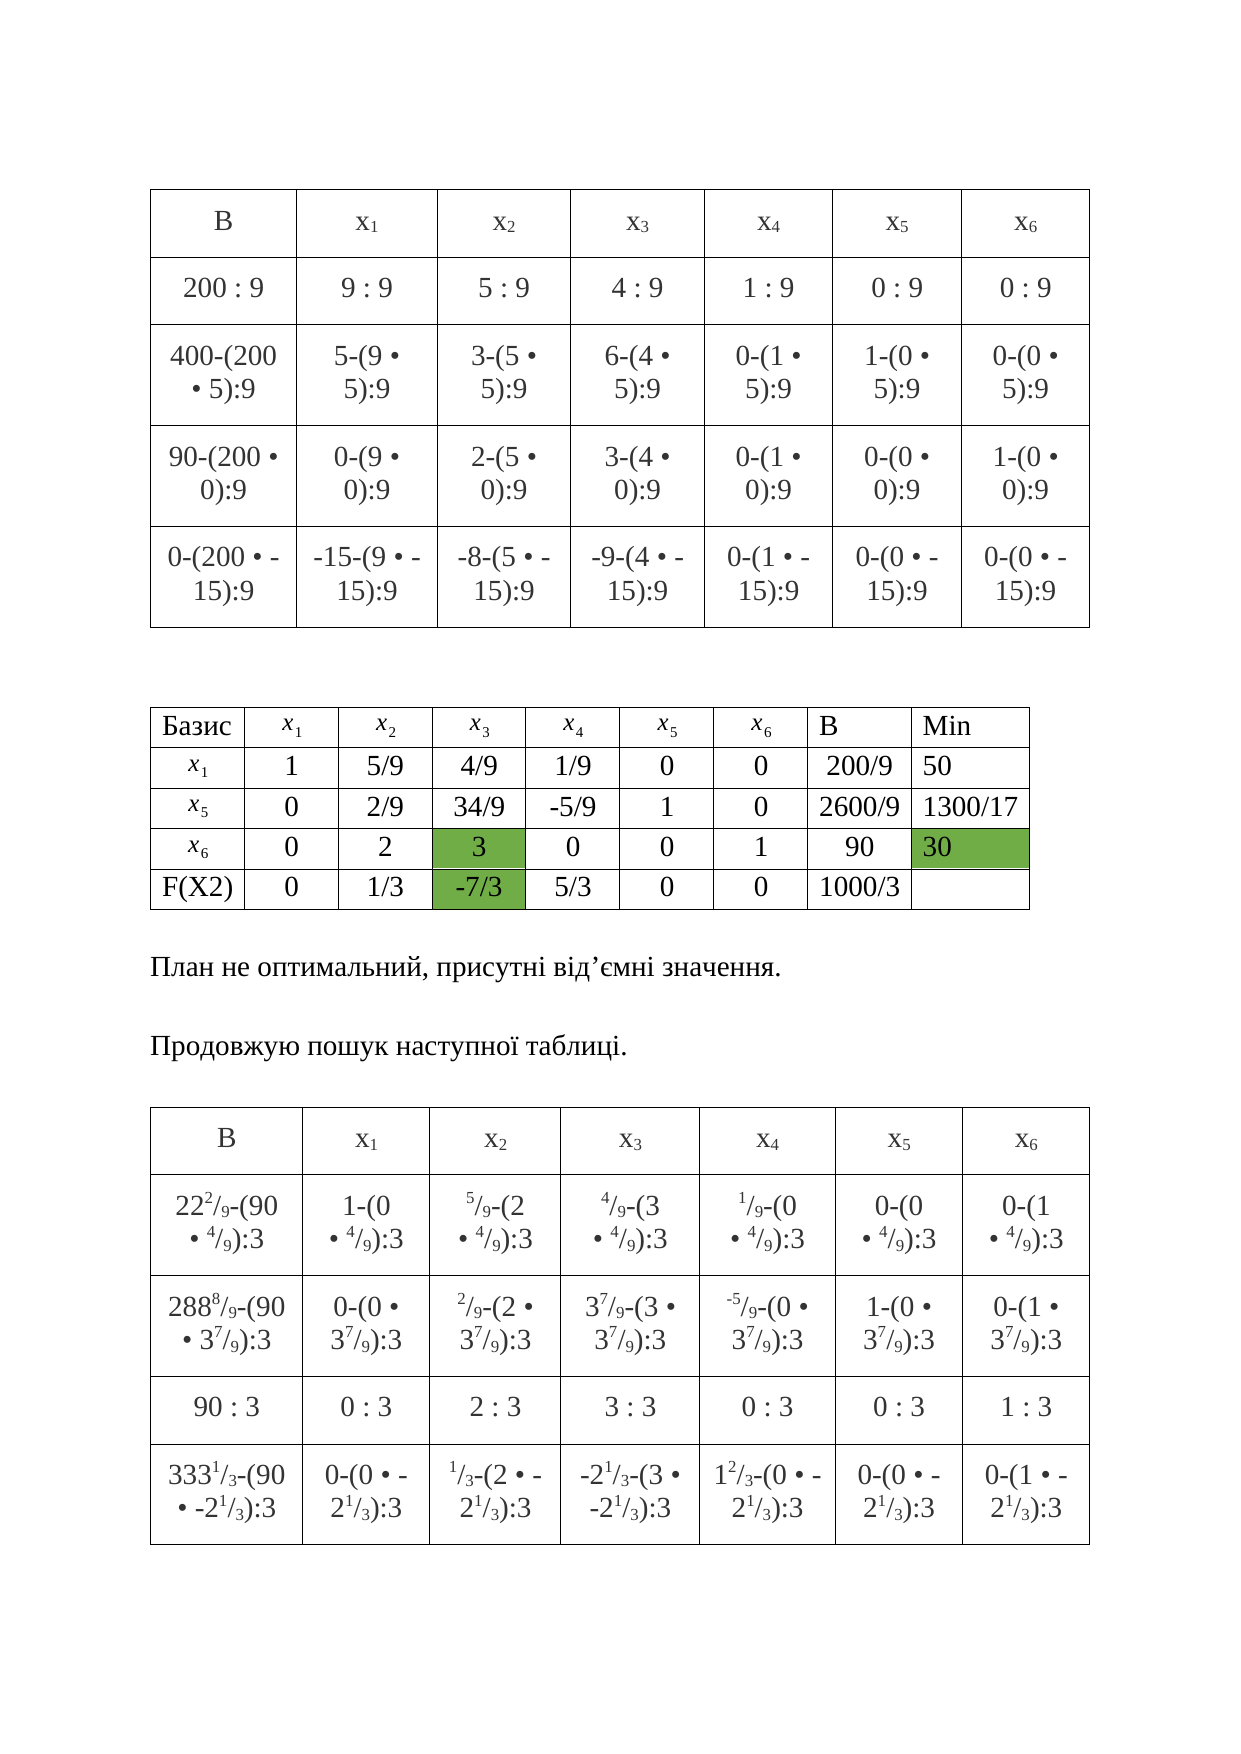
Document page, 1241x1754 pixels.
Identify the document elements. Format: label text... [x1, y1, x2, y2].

table_cell 200/9 [808, 748, 911, 788]
table_header B [151, 190, 296, 257]
table_cell 200 : 9 [151, 258, 296, 324]
table_header x2 [430, 1108, 560, 1174]
table_cell 5/9-(2 • 4/9):3 [430, 1175, 560, 1275]
table_cell 0-(0 • 4/9):3 [836, 1175, 962, 1275]
table_cell 90-(200 • 0):9 [151, 426, 296, 526]
table_cell 0 [620, 748, 713, 788]
table_cell 2-(5 • 0):9 [438, 426, 570, 526]
table_cell 2 [339, 829, 432, 868]
table_header x6 [963, 1108, 1089, 1174]
table_cell 2888/9-(90 • 37/9):3 [151, 1276, 302, 1376]
table_cell 2600/9 [808, 789, 911, 828]
table_header x2 [438, 190, 570, 257]
table_cell 0-(1 • 37/9):3 [963, 1276, 1089, 1376]
table_cell 5-(9 • 5):9 [297, 325, 437, 425]
table_cell 1000/3 [808, 870, 911, 909]
table_cell 0-(0 • -15):9 [962, 527, 1089, 627]
table_cell -7/3 [433, 870, 525, 909]
table_cell [151, 748, 244, 788]
table_cell 1 : 9 [705, 258, 832, 324]
text Продовжую пошук наступної таблиці. [150, 1028, 1090, 1062]
table_cell 0-(0 • 0):9 [833, 426, 961, 526]
table_cell 0 : 9 [962, 258, 1089, 324]
table_header [620, 708, 713, 747]
table_header [339, 708, 432, 747]
table_header Базис [151, 708, 244, 747]
table_header x5 [833, 190, 961, 257]
table_cell 0 [714, 789, 807, 828]
table_cell 0 : 3 [836, 1377, 962, 1443]
table_cell 400-(200 • 5):9 [151, 325, 296, 425]
table_cell 5/3 [526, 870, 619, 909]
table_header x3 [571, 190, 704, 257]
table_cell 34/9 [433, 789, 525, 828]
table_cell 0 [714, 748, 807, 788]
table_cell 3 : 3 [561, 1377, 699, 1443]
table_cell 2/9-(2 • 37/9):3 [430, 1276, 560, 1376]
table_cell 0 [245, 789, 338, 828]
table_cell 1-(0 • 37/9):3 [836, 1276, 962, 1376]
table_cell 0-(0 • -21/3):3 [303, 1445, 429, 1544]
table_cell 1-(0 • 0):9 [962, 426, 1089, 526]
table_cell 6-(4 • 5):9 [571, 325, 704, 425]
table_cell -15-(9 • -15):9 [297, 527, 437, 627]
table_cell 0 : 9 [833, 258, 961, 324]
table_cell 3-(5 • 5):9 [438, 325, 570, 425]
table_cell 0-(1 • 4/9):3 [963, 1175, 1089, 1275]
table_header Min [912, 708, 1029, 747]
table_cell 1-(0 • 5):9 [833, 325, 961, 425]
table_cell 1/9-(0 • 4/9):3 [700, 1175, 835, 1275]
table_cell 3331/3-(90 • -21/3):3 [151, 1445, 302, 1544]
table_header x1 [297, 190, 437, 257]
table_cell 0 [526, 829, 619, 868]
table_cell 1 [714, 829, 807, 868]
table_cell 2/9 [339, 789, 432, 828]
table_cell -5/9 [526, 789, 619, 828]
table_cell 0-(1 • 0):9 [705, 426, 832, 526]
table_cell 1300/17 [912, 789, 1029, 828]
table_cell 4/9-(3 • 4/9):3 [561, 1175, 699, 1275]
table_header [245, 708, 338, 747]
table_header x6 [962, 190, 1089, 257]
table_cell 0-(9 • 0):9 [297, 426, 437, 526]
table_cell 0-(0 • -15):9 [833, 527, 961, 627]
table_header x3 [561, 1108, 699, 1174]
table_cell [912, 870, 1029, 909]
table_cell 222/9-(90 • 4/9):3 [151, 1175, 302, 1275]
table_header x4 [705, 190, 832, 257]
table_cell 1/9 [526, 748, 619, 788]
table_header x4 [700, 1108, 835, 1174]
table_cell 0 : 3 [700, 1377, 835, 1443]
table_cell -5/9-(0 • 37/9):3 [700, 1276, 835, 1376]
table_cell -9-(4 • -15):9 [571, 527, 704, 627]
table_cell 0-(1 • 5):9 [705, 325, 832, 425]
table_cell 2 : 3 [430, 1377, 560, 1443]
table_header x1 [303, 1108, 429, 1174]
table_cell 0-(200 • -15):9 [151, 527, 296, 627]
table_cell 9 : 9 [297, 258, 437, 324]
table_header [526, 708, 619, 747]
table_cell -8-(5 • -15):9 [438, 527, 570, 627]
table_cell [151, 829, 244, 868]
table_header B [151, 1108, 302, 1174]
table_cell 3-(4 • 0):9 [571, 426, 704, 526]
table_cell 1 : 3 [963, 1377, 1089, 1443]
table_cell 1 [620, 789, 713, 828]
table_header [433, 708, 525, 747]
table_cell 5/9 [339, 748, 432, 788]
table_cell 4 : 9 [571, 258, 704, 324]
table_cell 0-(0 • 37/9):3 [303, 1276, 429, 1376]
table_cell 1/3-(2 • -21/3):3 [430, 1445, 560, 1544]
table_header [714, 708, 807, 747]
table_cell 1 [245, 748, 338, 788]
table_cell 1-(0 • 4/9):3 [303, 1175, 429, 1275]
table_cell 0 [714, 870, 807, 909]
table_cell 0-(1 • -21/3):3 [963, 1445, 1089, 1544]
table_cell 1/3 [339, 870, 432, 909]
table_cell 0 [245, 870, 338, 909]
table_cell 30 [912, 829, 1029, 868]
table_cell 37/9-(3 • 37/9):3 [561, 1276, 699, 1376]
table_cell 0 [245, 829, 338, 868]
table_cell 0 [620, 870, 713, 909]
table_cell 5 : 9 [438, 258, 570, 324]
table_cell 0-(0 • -21/3):3 [836, 1445, 962, 1544]
table_cell 4/9 [433, 748, 525, 788]
table_cell 50 [912, 748, 1029, 788]
table_cell -21/3-(3 • -21/3):3 [561, 1445, 699, 1544]
table_header x5 [836, 1108, 962, 1174]
table_cell 12/3-(0 • -21/3):3 [700, 1445, 835, 1544]
table_header B [808, 708, 911, 747]
table_cell 90 : 3 [151, 1377, 302, 1443]
table_cell 0 [620, 829, 713, 868]
table_cell 3 [433, 829, 525, 868]
table_cell 90 [808, 829, 911, 868]
table_cell F(X2) [151, 870, 244, 909]
table_cell [151, 789, 244, 828]
text План не оптимальний, присутні від’ємні значення. [150, 949, 1090, 983]
table_cell 0-(0 • 5):9 [962, 325, 1089, 425]
table_cell 0-(1 • -15):9 [705, 527, 832, 627]
table_cell 0 : 3 [303, 1377, 429, 1443]
